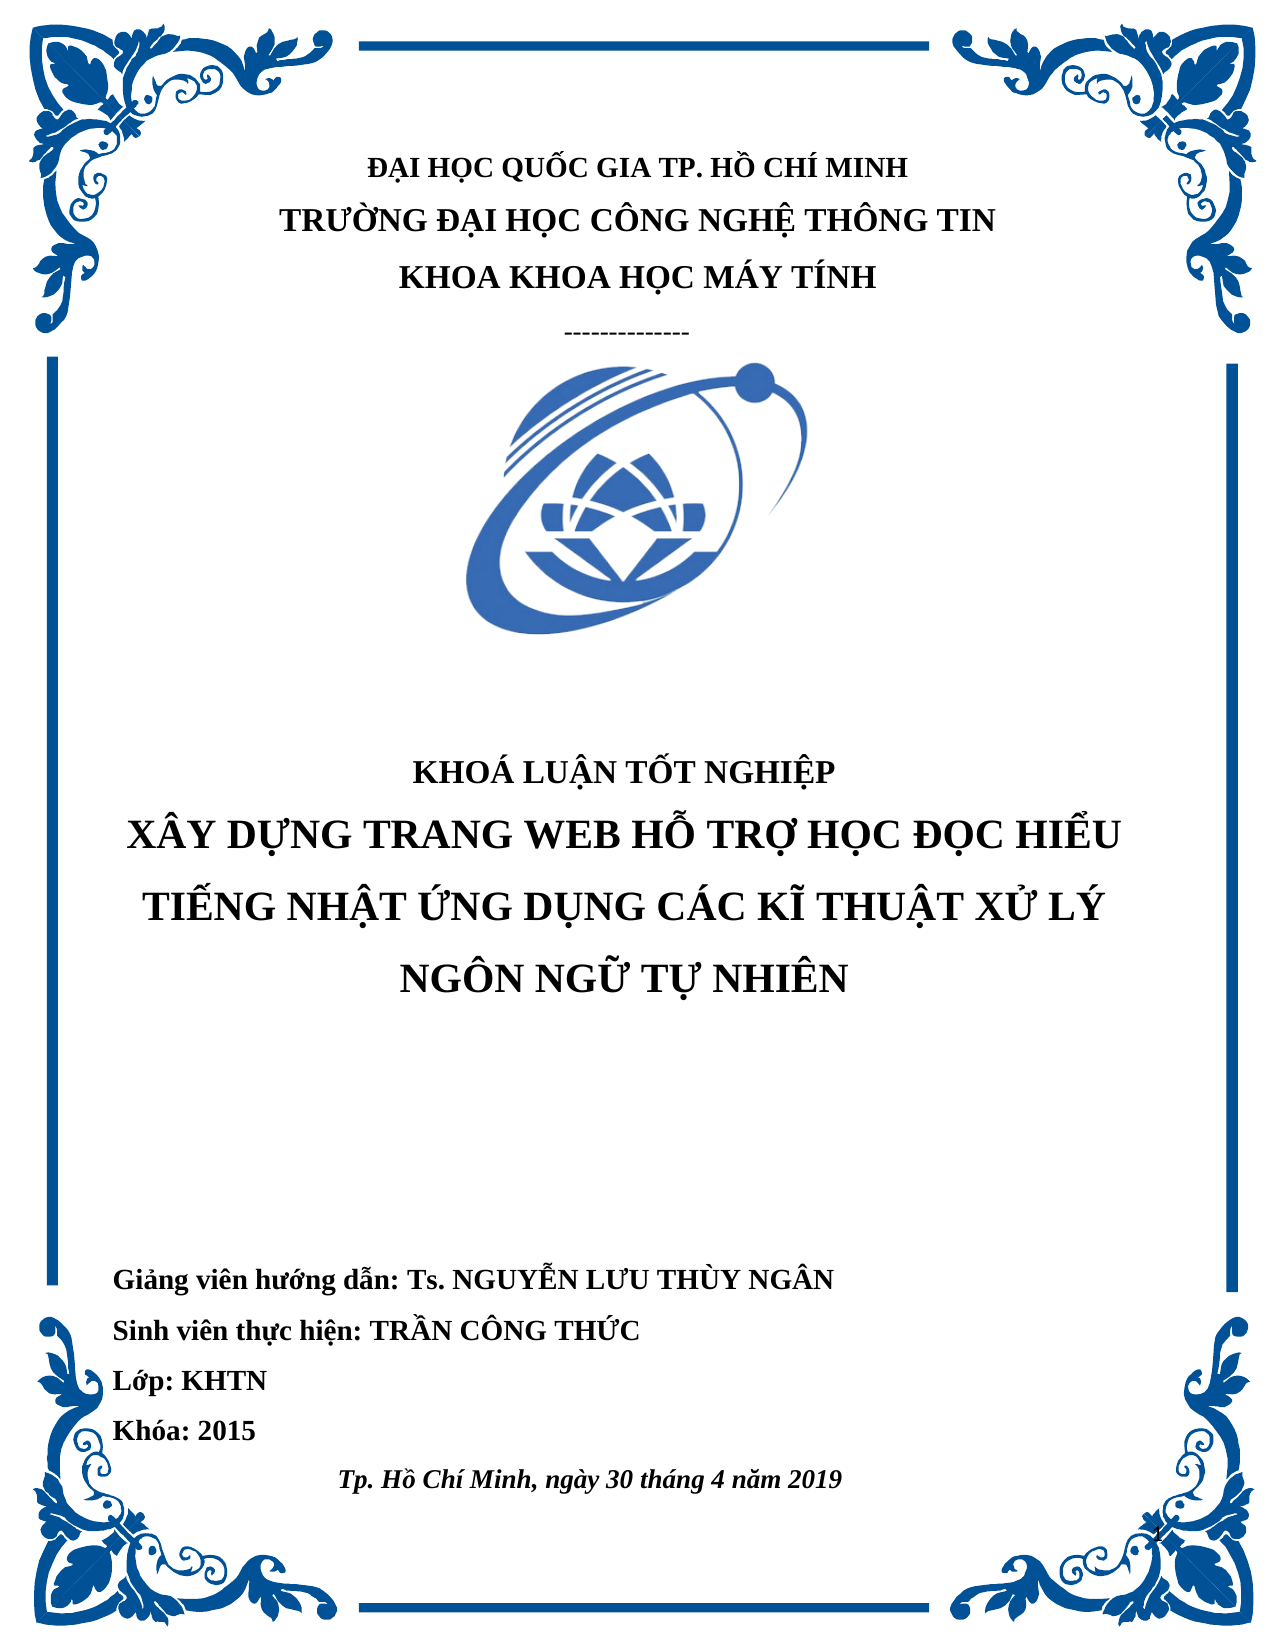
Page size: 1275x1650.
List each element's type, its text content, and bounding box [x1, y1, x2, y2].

text Khóa: 2015 [112, 1413, 1066, 1447]
text ĐẠI HỌC QUỐC GIA TP. HỒ CHÍ MINH [112, 150, 1162, 183]
text XÂY DỰNG TRANG WEB HỖ TRỢ HỌC ĐỌC HIỂU [112, 810, 1136, 858]
text -------------- [112, 315, 1141, 346]
text TIẾNG NHẬT ỨNG DỤNG CÁC KĨ THUẬT XỬ LÝ NGÔN NGỮ TỰ NHIÊN [112, 882, 1136, 1001]
text Lớp: KHTN [112, 1363, 1066, 1397]
text KHOÁ LUẬN TỐT NGHIỆP [112, 752, 1136, 791]
picture [464, 361, 811, 644]
text Giảng viên hướng dẫn: Ts. NGUYỄN LƯU THÙY NGÂN [112, 1262, 1066, 1296]
text Sinh viên thực hiện: TRẦN CÔNG THỨC [112, 1313, 1066, 1346]
text TRƯỜNG ĐẠI HỌC CÔNG NGHỆ THÔNG TIN [112, 200, 1162, 239]
text Tp. Hồ Chí Minh, ngày 30 tháng 4 năm 2019 [262, 1464, 1162, 1495]
text KHOA KHOA HỌC MÁY TÍNH [112, 258, 1162, 296]
